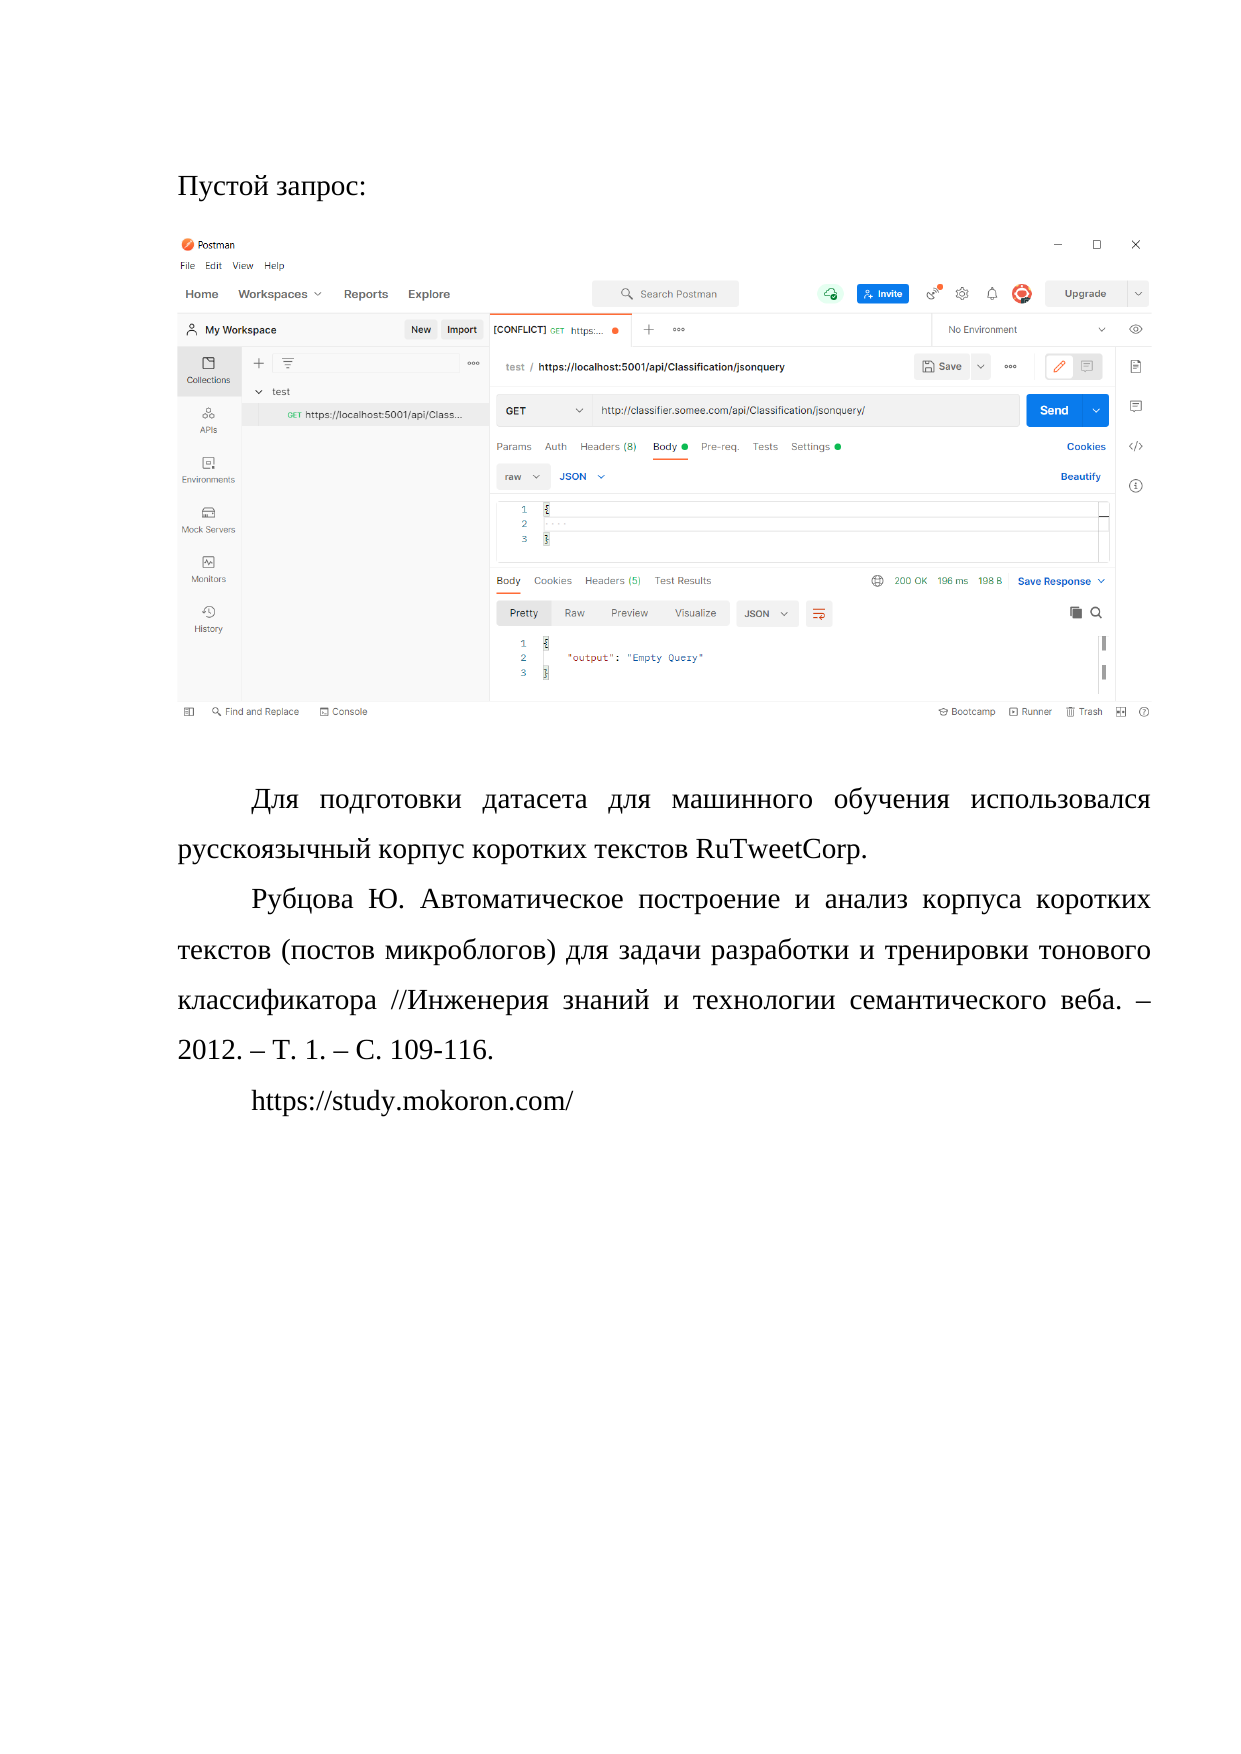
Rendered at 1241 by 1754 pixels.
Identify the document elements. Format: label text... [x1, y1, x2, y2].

text Рубцова Ю. Автоматическое построение и анализ корпуса коротких текстов (постов микроблогов) для задачи разработки и тренировки тонового классификатора //Инженерия знаний и технологии семантического веба. – 2012. – Т. 1. – С. 109-116. [177, 882, 1152, 1066]
text Для подготовки датасета для машинного обучения использовался русскоязычный корпус коротких текстов RuTweetCorp. [177, 781, 1152, 865]
text Пустой запрос: [177, 168, 1152, 202]
text https://study.mokoron.com/ [177, 1083, 1152, 1116]
picture [177, 235, 1152, 717]
